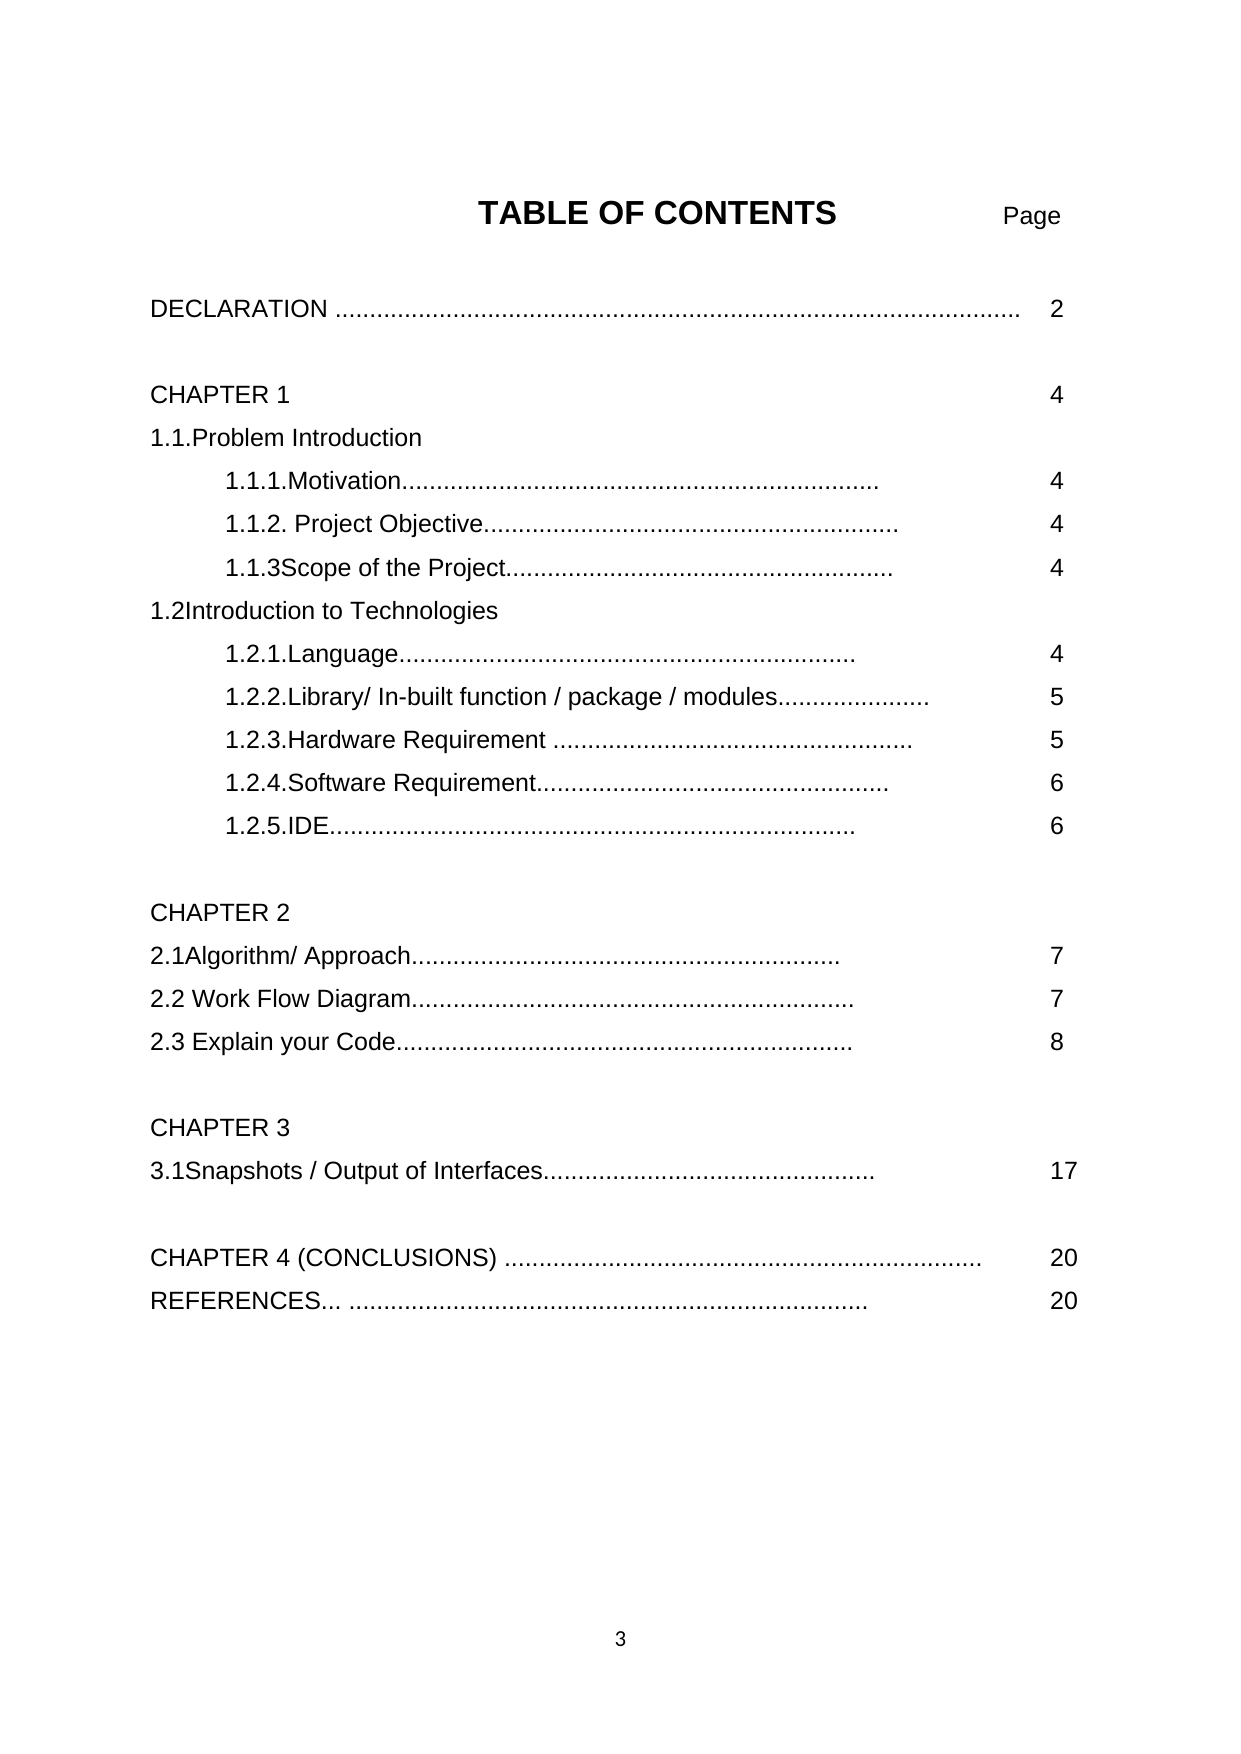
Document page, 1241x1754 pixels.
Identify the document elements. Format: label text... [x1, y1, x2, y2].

text 1.1.2. Project Objective............................................................ 4 [150, 509, 1090, 538]
text CHAPTER 2 [150, 898, 1090, 926]
text CHAPTER 1 4 [150, 380, 1090, 409]
text CHAPTER 4 (CONCLUSIONS) ..................................................................... 20 [150, 1243, 1090, 1271]
text 1.2Introduction to Technologies [150, 596, 1090, 624]
text DECLARATION ................................................................................................... 2 [150, 294, 1090, 323]
text 1.2.1.Language.................................................................. 4 [150, 639, 1090, 668]
text 2.2 Work Flow Diagram................................................................ 7 [150, 984, 1090, 1013]
text CHAPTER 3 [150, 1113, 1090, 1142]
text 1.1.3Scope of the Project........................................................ 4 [150, 553, 1090, 581]
text 1.1.1.Motivation..................................................................... 4 [150, 466, 1090, 495]
text REFERENCES... ........................................................................... 20 [150, 1286, 1090, 1314]
text 1.2.2.Library/ In-built function / package / modules...................... 5 [150, 682, 1090, 711]
text 1.2.3.Hardware Requirement .................................................... 5 [150, 725, 1090, 754]
text 2.1Algorithm/ Approach.............................................................. 7 [150, 941, 1090, 969]
text 1.2.5.IDE............................................................................ 6 [150, 811, 1090, 840]
text 3.1Snapshots / Output of Interfaces................................................ 17 [150, 1156, 1090, 1185]
text TABLE OF CONTENTS Page [150, 193, 1090, 232]
text 1.2.4.Software Requirement................................................... 6 [150, 768, 1090, 797]
text 2.3 Explain your Code.................................................................. 8 [150, 1027, 1090, 1056]
text 1.1.Problem Introduction [150, 423, 1090, 452]
